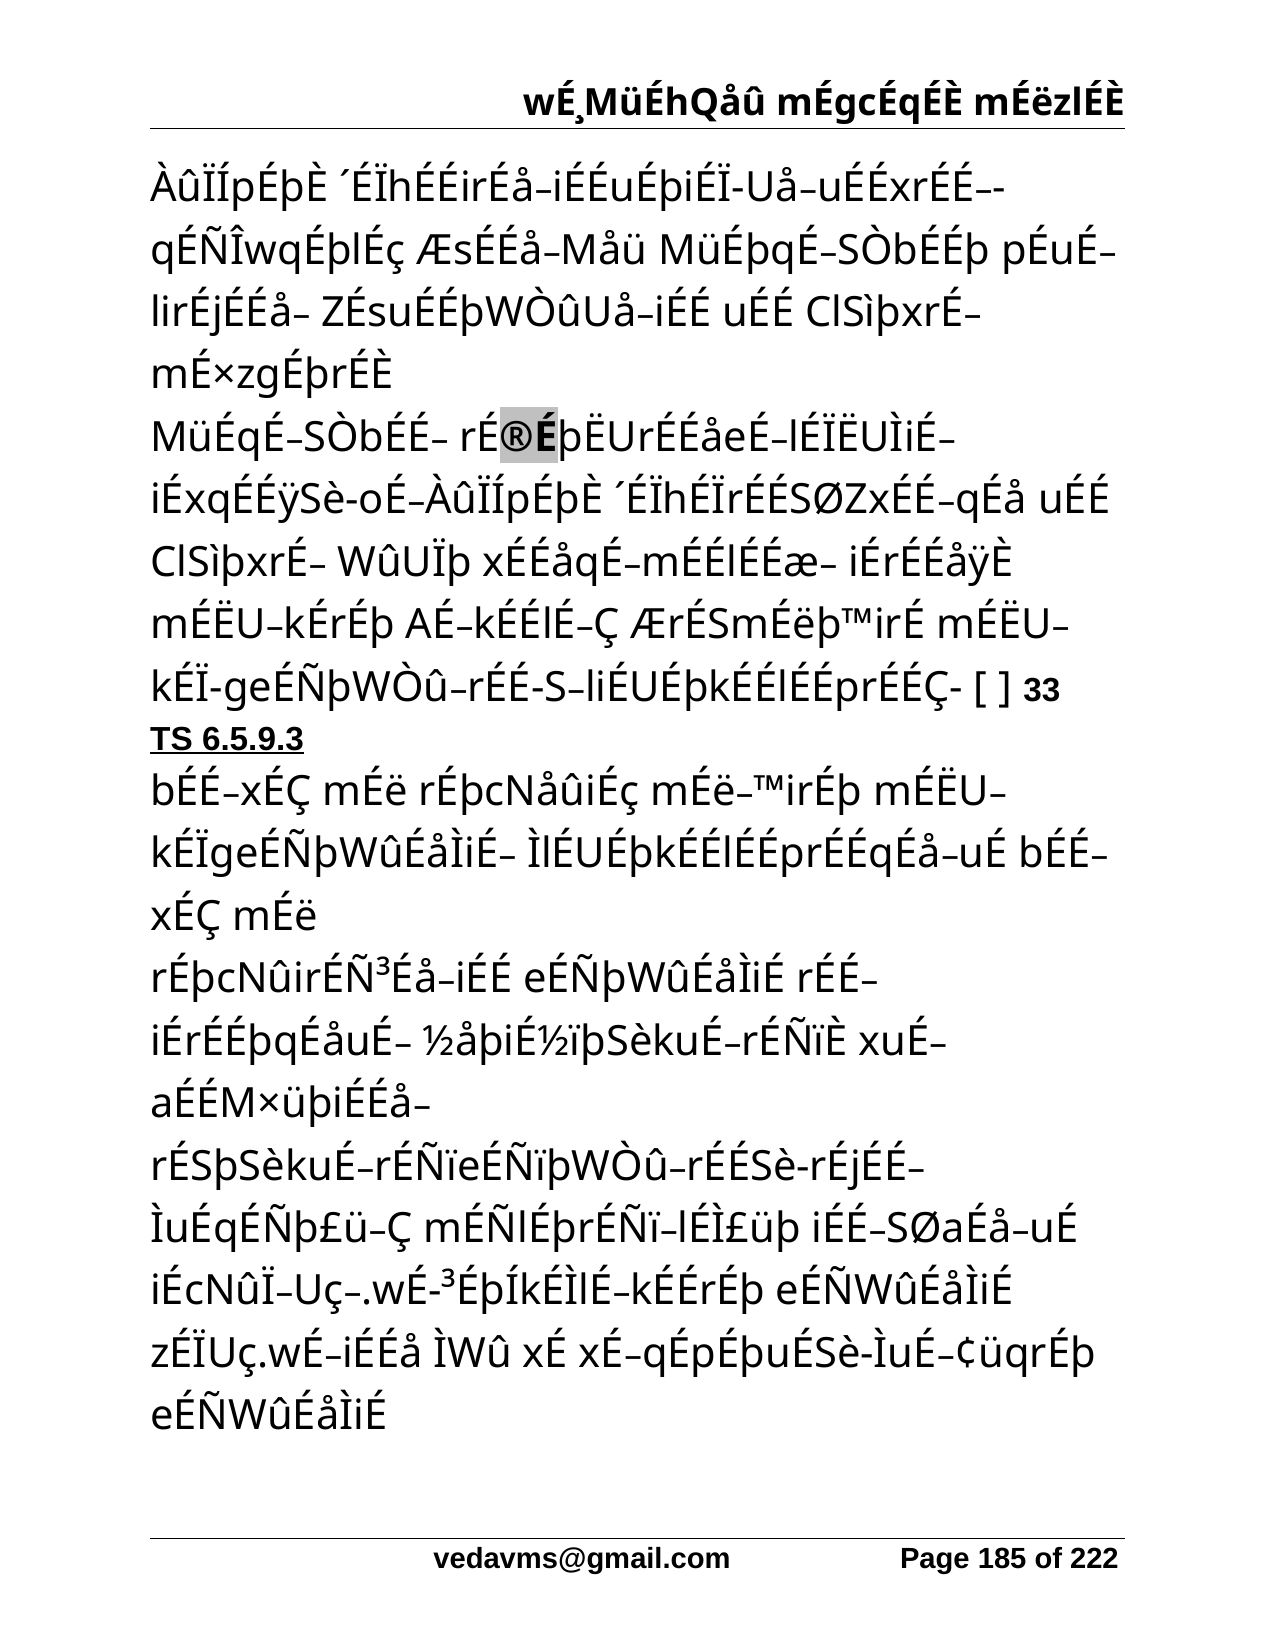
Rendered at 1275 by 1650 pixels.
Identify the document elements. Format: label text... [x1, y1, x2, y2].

text bÉÉ–xÉÇ mÉë rÉþcNåûiÉç mÉë–™irÉþ mÉËU–kÉÏgeÉÑþWûÉåÌiÉ– ÌlÉUÉþkÉÉlÉÉprÉÉqÉå–uÉ bÉÉ–xÉÇ mÉë [150, 761, 1125, 942]
text rÉþcNûirÉÑ³Éå–iÉÉ eÉÑþWûÉåÌiÉ rÉÉ–iÉrÉÉþqÉåuÉ– ½åþiÉ½ïþSèkuÉ–rÉÑïÈ xuÉ–aÉÉM×üþiÉÉå– [150, 948, 1125, 1130]
text MüÉqÉ–SÒbÉÉ– rÉ®ÉþËUrÉÉåeÉ–lÉÏËUÌiÉ– iÉxqÉÉÿSè-oÉ–ÀûÏÍpÉþÈ ´ÉÏhÉÏrÉÉSØZxÉÉ–qÉå uÉÉ ClSìþxrÉ– WûUÏþ xÉÉåqÉ–mÉÉlÉÉæ– iÉrÉÉåÿÈ mÉËU–kÉrÉþ AÉ–kÉÉlÉ–Ç ÆrÉSmÉëþ™irÉ mÉËU–kÉÏ-geÉÑþWÒû–rÉÉ-S–liÉUÉþkÉÉlÉÉprÉÉÇ- [ ] 33 [150, 407, 1125, 713]
text TS 6.5.9.3 [150, 719, 1125, 757]
